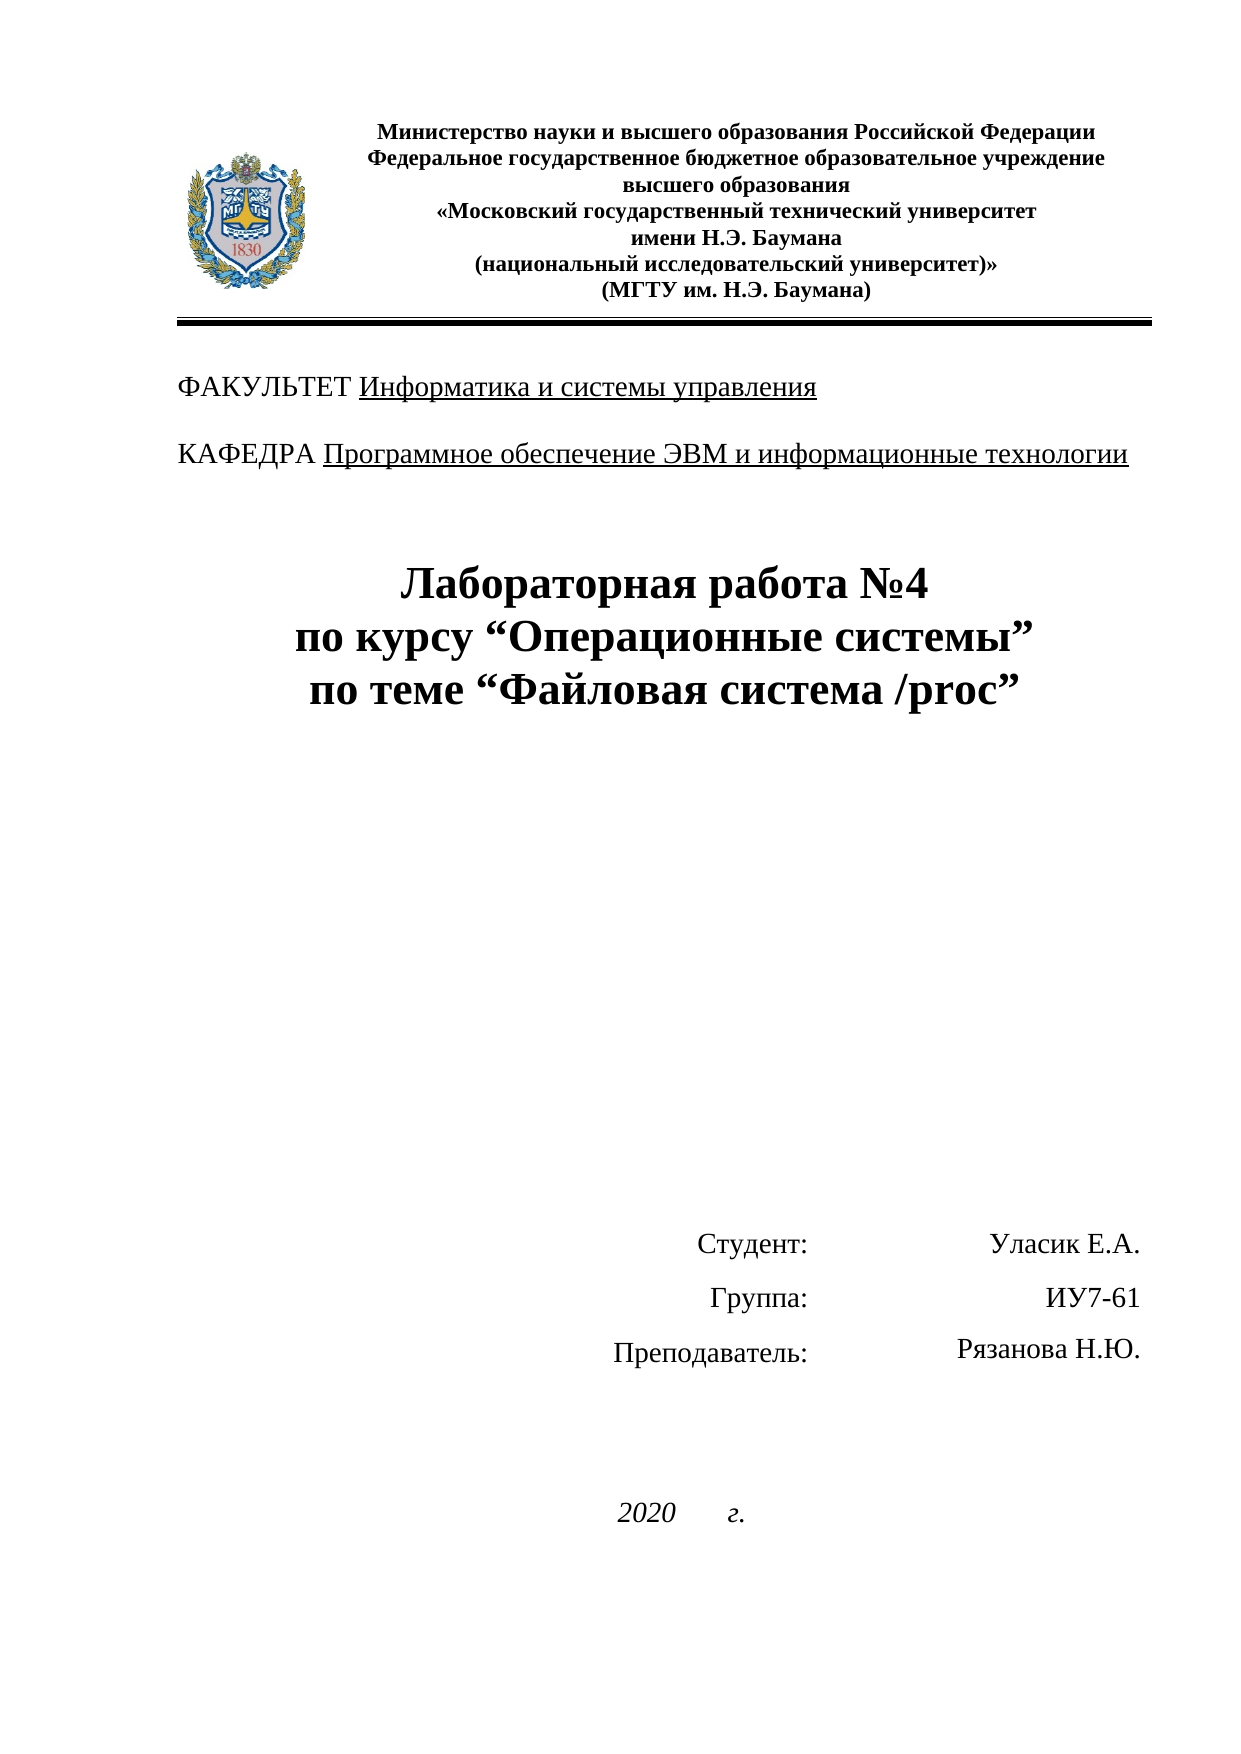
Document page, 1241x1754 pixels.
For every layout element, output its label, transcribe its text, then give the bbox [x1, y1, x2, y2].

table_header [177, 118, 322, 303]
table_cell Рязанова Н.Ю. [819, 1331, 1152, 1390]
table_cell ИУ7-61 [819, 1276, 1152, 1331]
text по курсу “Операционные системы” [177, 609, 1152, 661]
text Лабораторная работа №4 [177, 556, 1152, 609]
text по теме “Файловая система /proc” [177, 661, 1152, 714]
list г. [215, 1496, 1152, 1529]
text ФАКУЛЬТЕТ Информатика и системы управления [177, 369, 1152, 403]
table_header Уласик Е.А. [819, 1222, 1152, 1276]
table_cell Преподаватель: [487, 1331, 819, 1390]
table_header Министерство науки и высшего образования Российской Федерации Федеральное государственное бюджетное образовательное учреждение высшего образования «Московский государственный технический университет имени Н.Э. Баумана (национальный исследовательский университет)» (МГТУ им. Н.Э. Баумана) [322, 118, 1151, 303]
table_cell Группа: [487, 1276, 819, 1331]
picture [186, 152, 305, 287]
text КАФЕДРА Программное обеспечение ЭВМ и информационные технологии [177, 436, 1152, 470]
table_header Студент: [487, 1222, 819, 1276]
